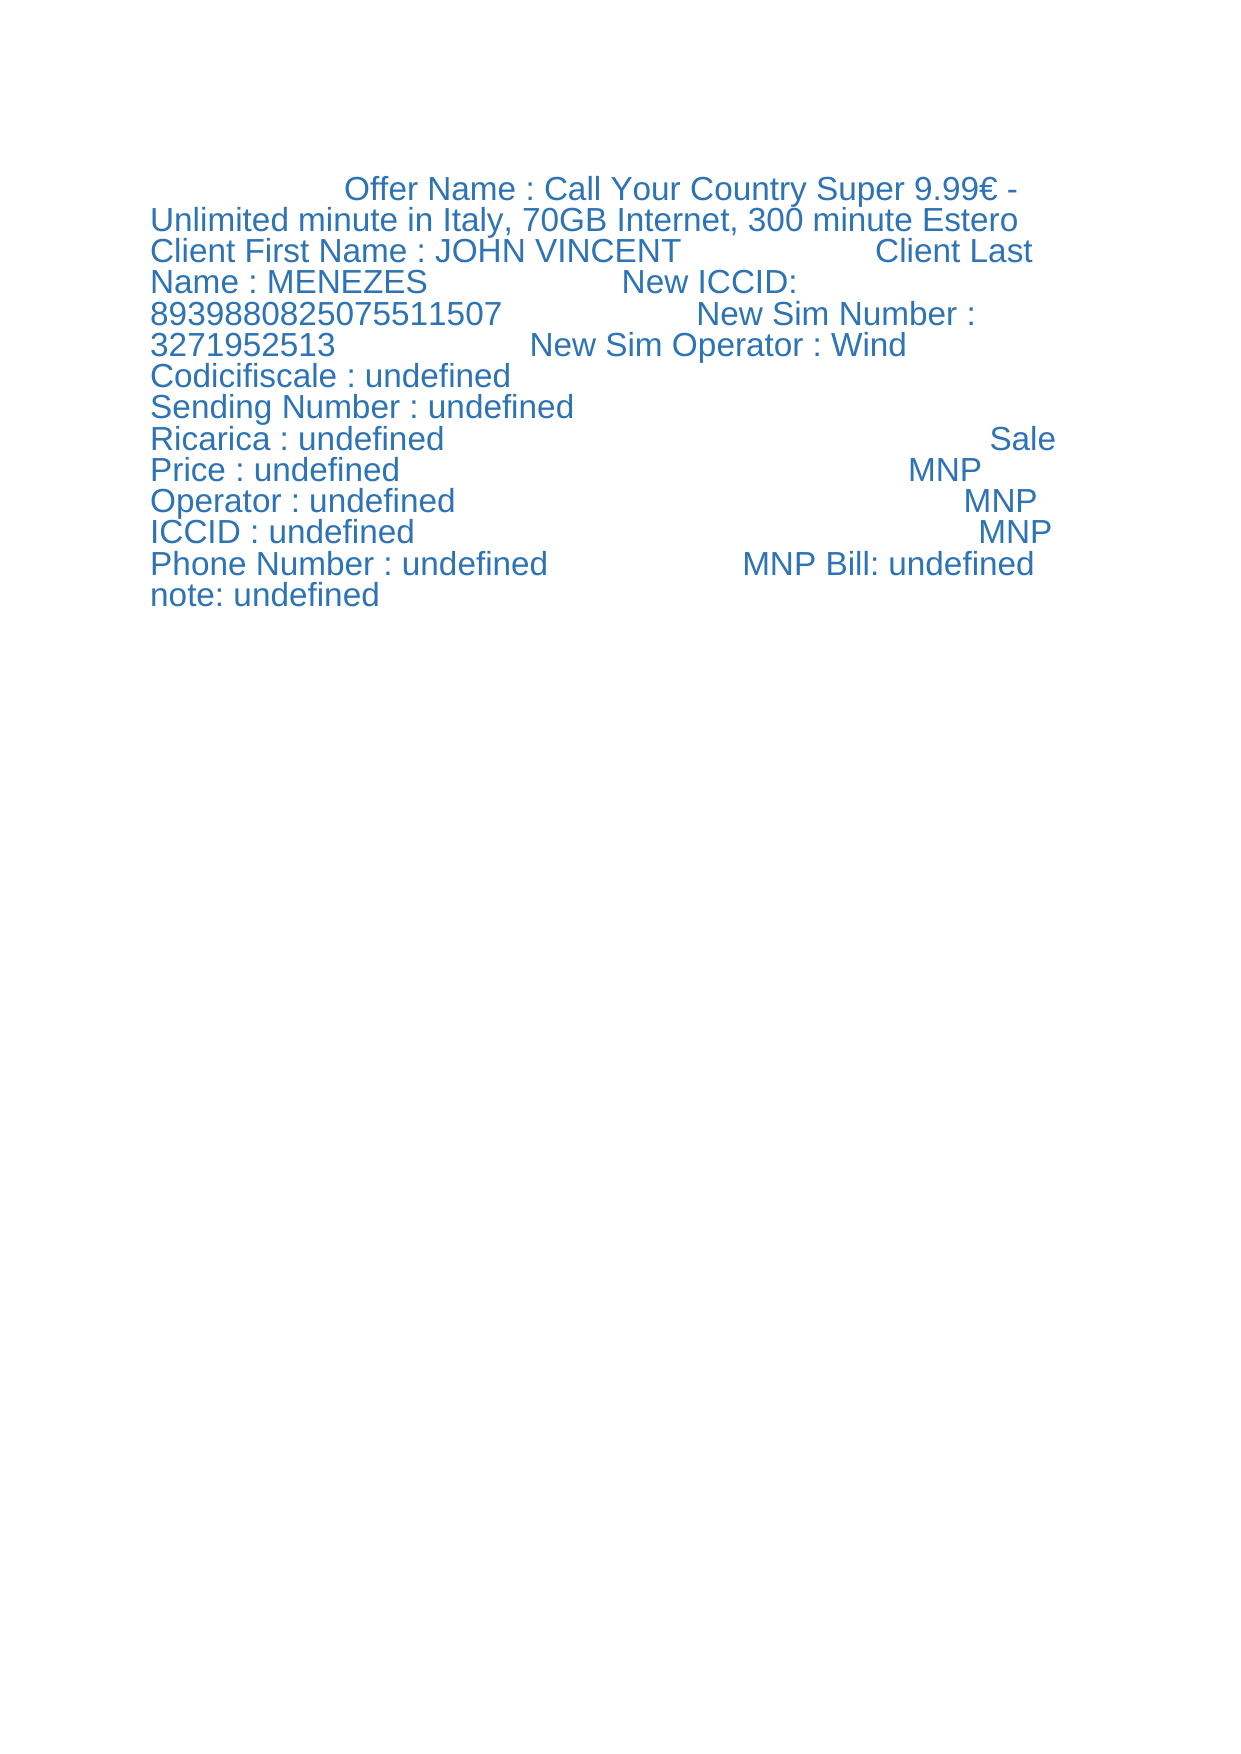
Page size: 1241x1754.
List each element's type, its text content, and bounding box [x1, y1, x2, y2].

subtitle Offer Name : Call Your Country Super 9.99€ -Unlimited minute in Italy, 70GB Internet, 300 minute Estero Client First Name : JOHN VINCENT Client Last Name : MENEZES New ICCID: 8939880825075511507 New Sim Number : 3271952513 New Sim Operator : Wind Codicifiscale : undefined Sending Number : undefined Ricarica : undefined Sale Price : undefined MNP Operator : undefined MNP ICCID : undefined MNP Phone Number : undefined MNP Bill: undefined note: undefined [150, 175, 1090, 612]
